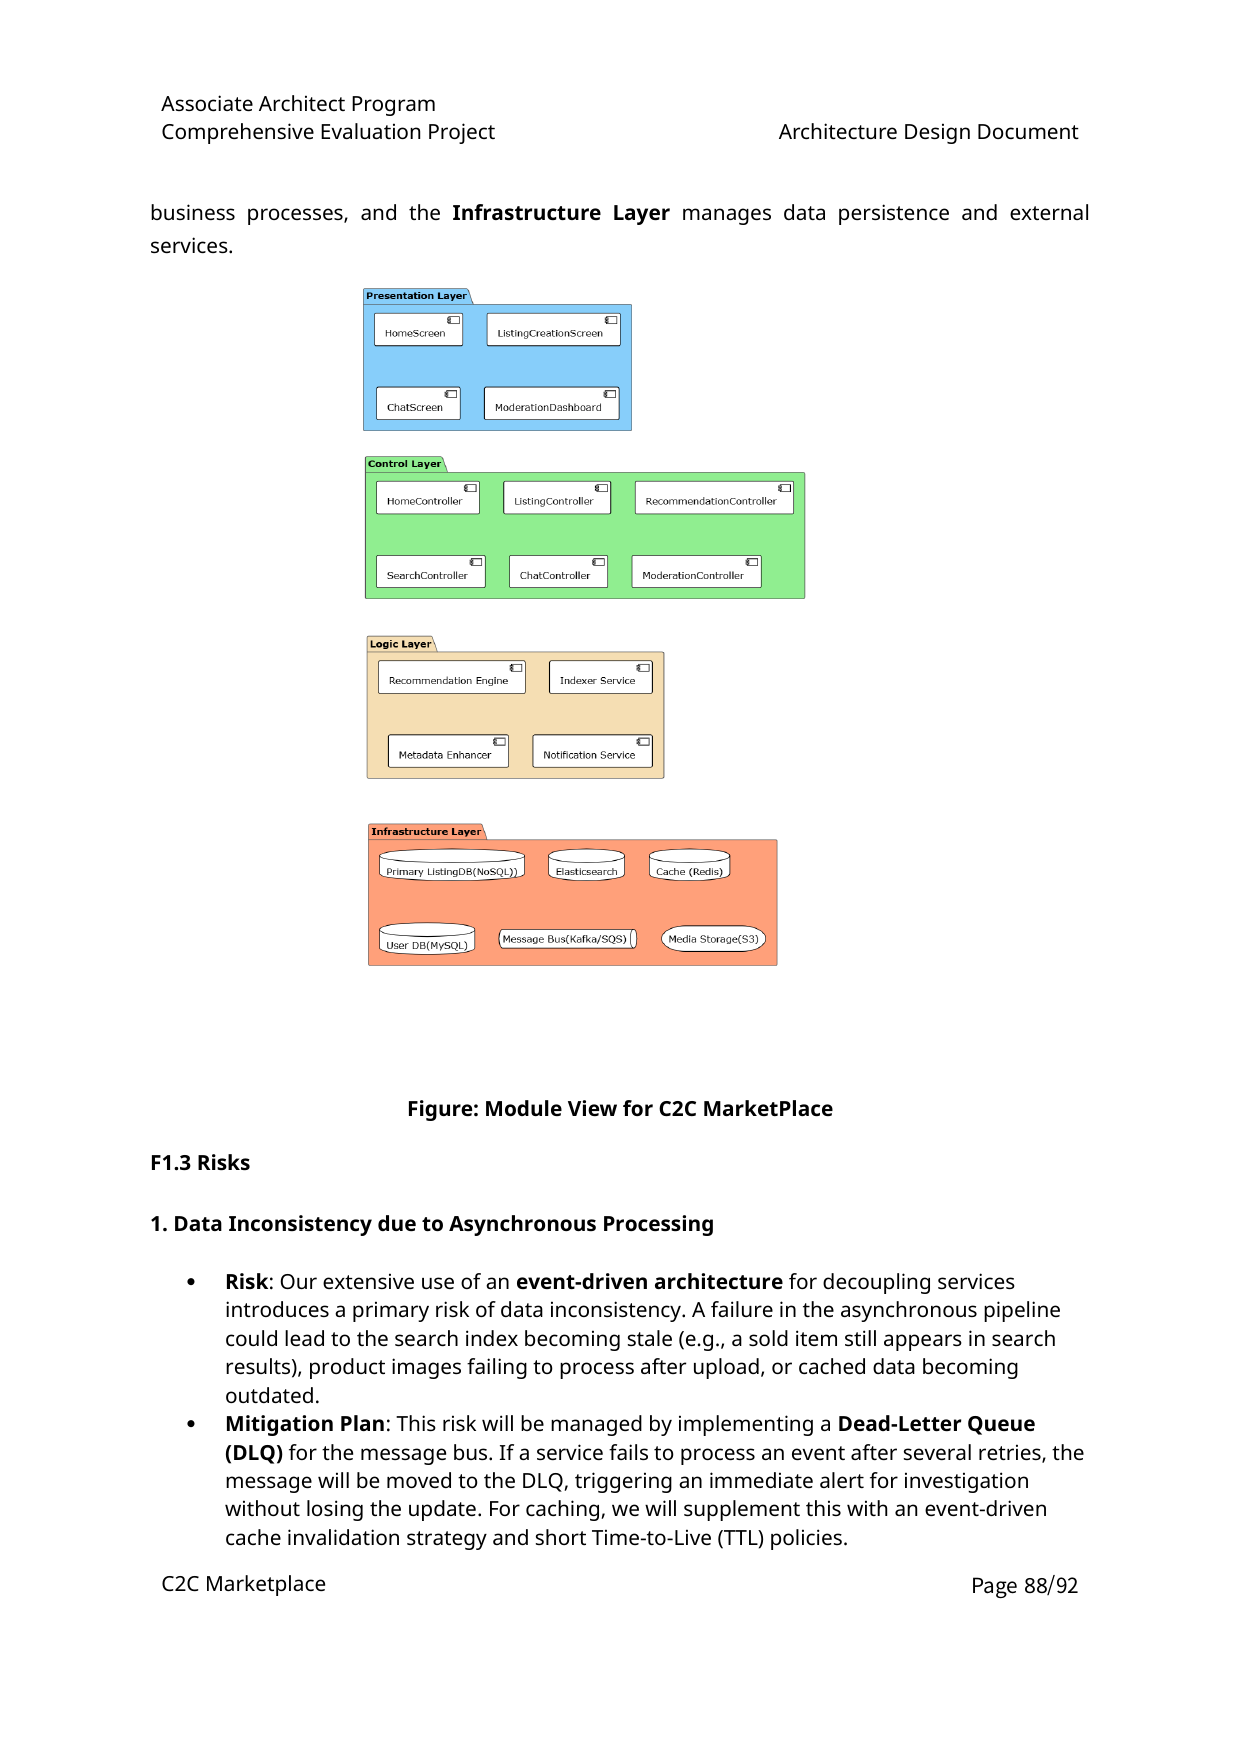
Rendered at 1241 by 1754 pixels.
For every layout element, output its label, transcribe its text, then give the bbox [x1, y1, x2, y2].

text 1. Data Inconsistency due to Asynchronous Processing [150, 1209, 1090, 1238]
text Figure: Module View for C2C MarketPlace [150, 1094, 1090, 1123]
text F1.3 Risks [150, 1148, 1090, 1176]
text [150, 198, 1090, 259]
list Risk: Our extensive use of an event-driven architecture for decoupling services introduces a primary risk of data inconsistency. A failure in the asynchronous pipeline could lead to the search index becoming stale (e.g., a sold item still appears in search results), product images failing to process after upload, or cached data becoming outdated. [187, 1267, 1090, 1409]
picture [293, 284, 947, 1070]
list Mitigation Plan: This risk will be managed by implementing a Dead-Letter Queue (DLQ) for the message bus. If a service fails to process an event after several retries, the message will be moved to the DLQ, triggering an immediate alert for investigation without losing the update. For caching, we will supplement this with an event-driven cache invalidation strategy and short Time-to-Live (TTL) policies. [187, 1409, 1090, 1551]
